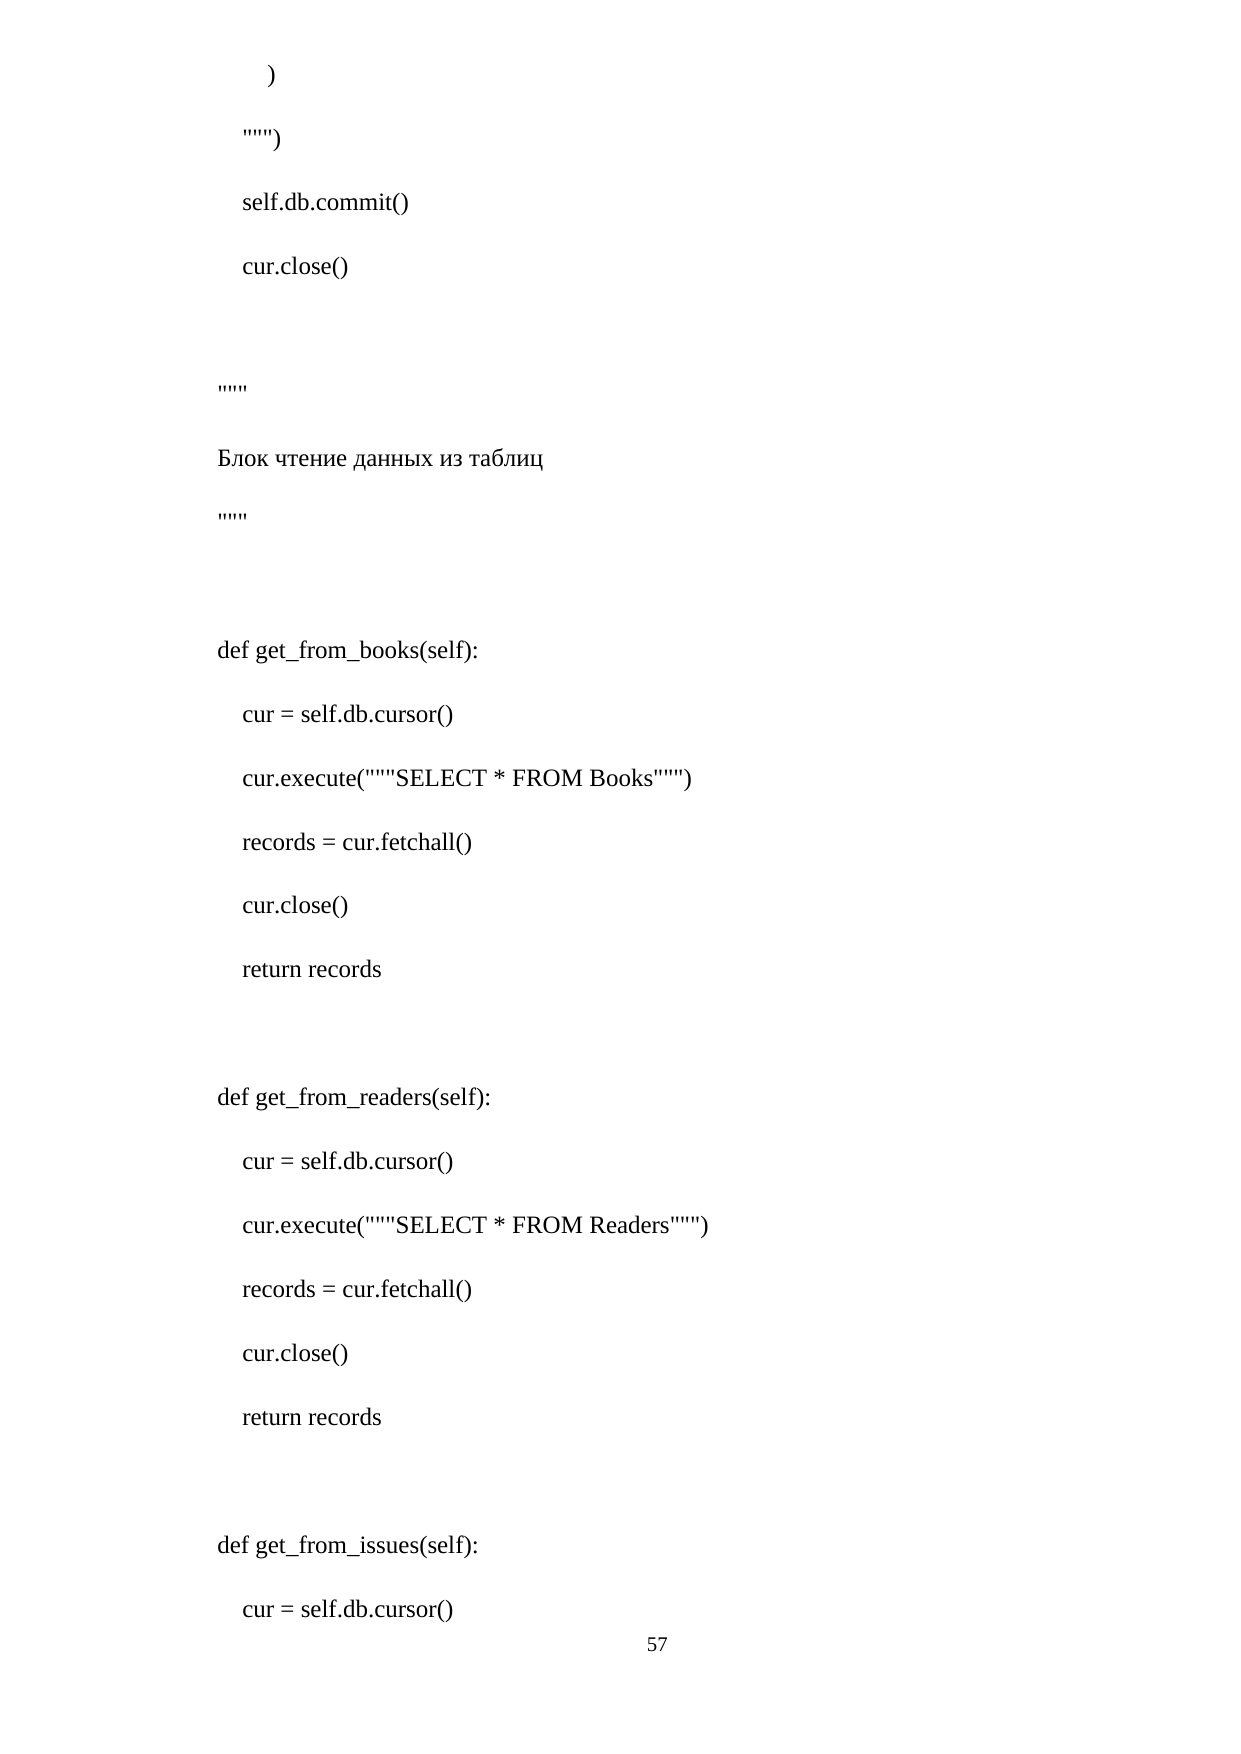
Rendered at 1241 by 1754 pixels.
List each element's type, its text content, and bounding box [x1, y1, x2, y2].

text cur.close() [118, 251, 1196, 280]
text Блок чтение данных из таблиц [118, 443, 1196, 472]
text cur = self.db.cursor() [118, 1146, 1196, 1175]
text """) [118, 123, 1196, 152]
text ) [118, 59, 1196, 88]
text cur = self.db.cursor() [118, 1594, 1196, 1623]
text """ [118, 379, 1196, 408]
text def get_from_books(self): [118, 635, 1196, 663]
text cur.close() [118, 1338, 1196, 1367]
text cur = self.db.cursor() [118, 699, 1196, 727]
text self.db.commit() [118, 187, 1196, 216]
text cur.close() [118, 891, 1196, 919]
text records = cur.fetchall() [118, 1274, 1196, 1303]
text def get_from_readers(self): [118, 1082, 1196, 1111]
text records = cur.fetchall() [118, 827, 1196, 855]
text def get_from_issues(self): [118, 1530, 1196, 1559]
text cur.execute("""SELECT * FROM Readers""") [118, 1210, 1196, 1239]
text cur.execute("""SELECT * FROM Books""") [118, 763, 1196, 791]
text return records [118, 1402, 1196, 1431]
text """ [118, 507, 1196, 536]
text return records [118, 954, 1196, 983]
